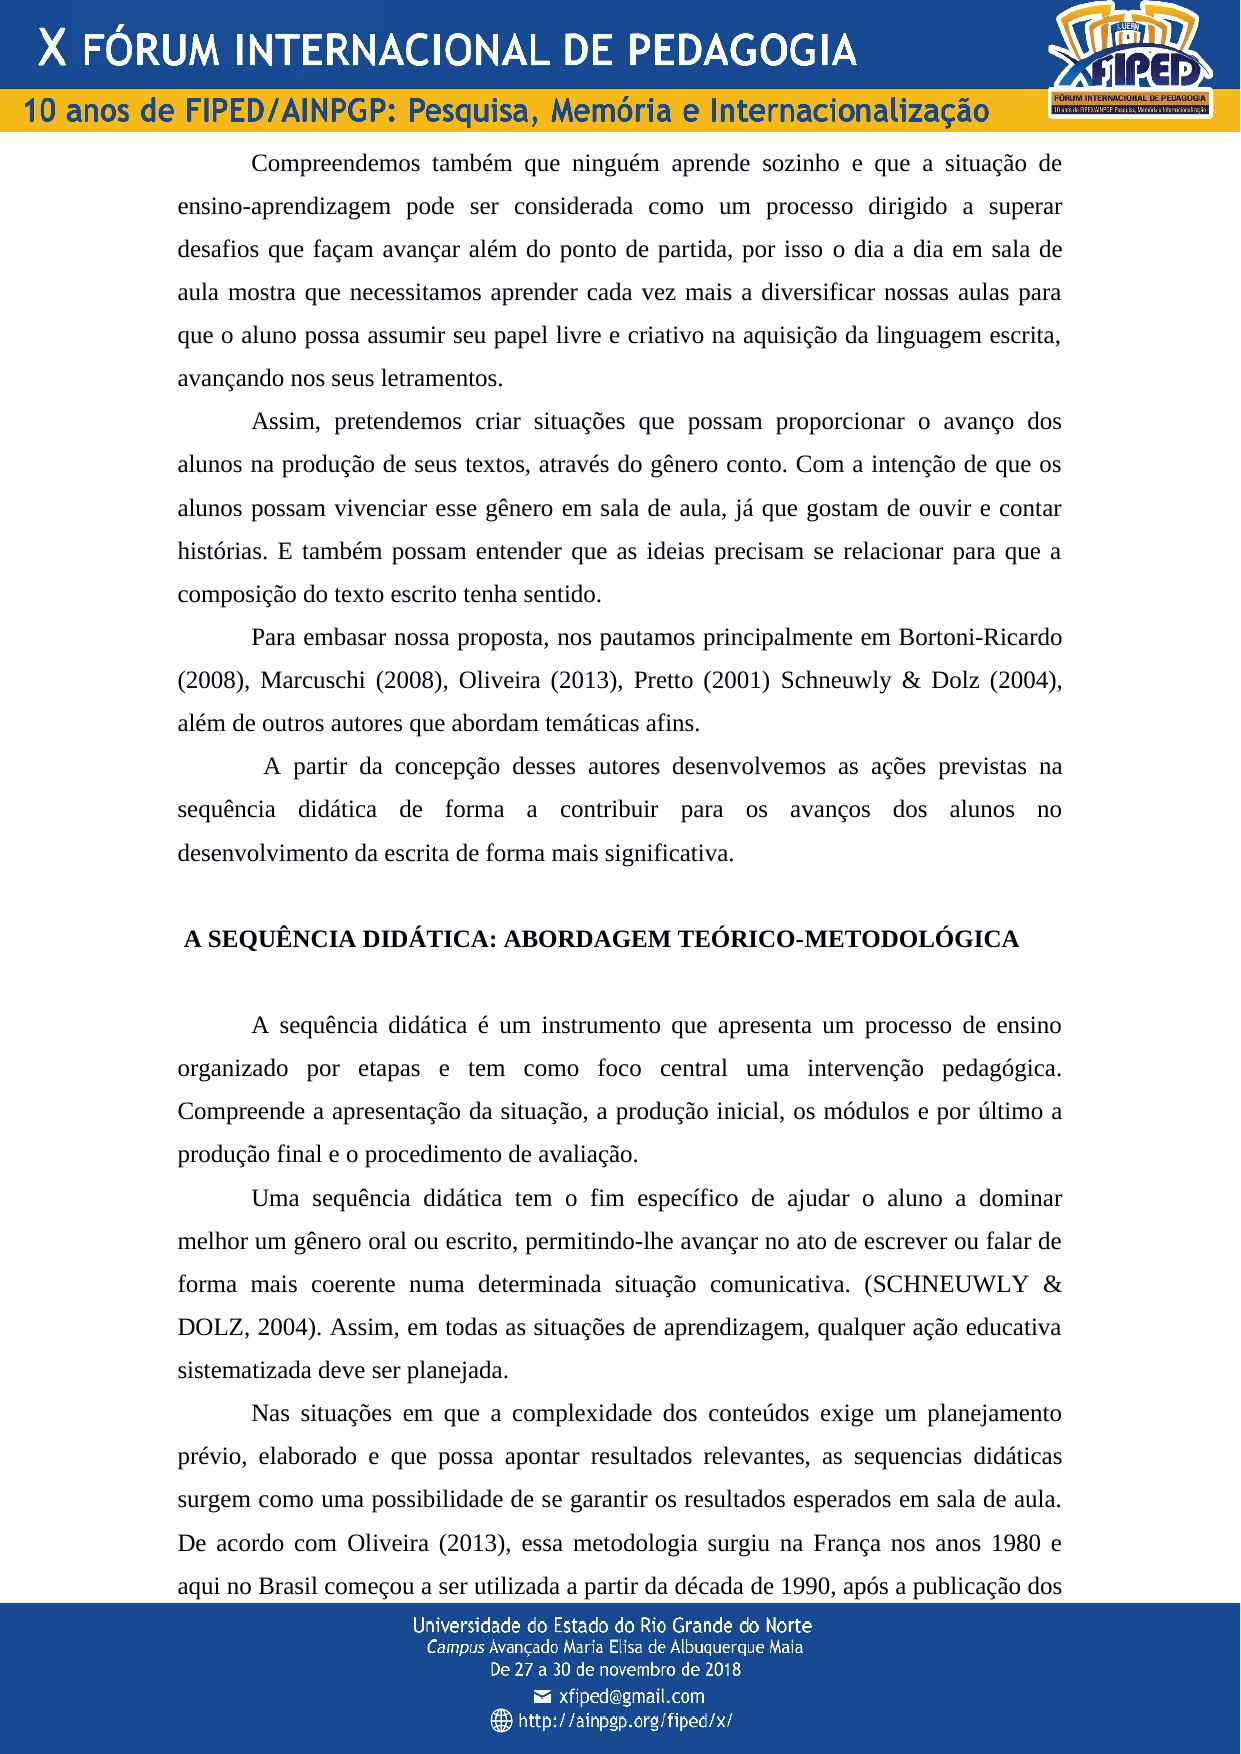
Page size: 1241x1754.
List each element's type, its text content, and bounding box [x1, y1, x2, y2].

picture [0, 0, 1241, 132]
text Assim, pretendemos criar situações que possam proporcionar o avanço dos alunos na produção de seus textos, através do gênero conto. Com a intenção de que os alunos possam vivenciar esse gênero em sala de aula, já que gostam de ouvir e contar histórias. E também possam entender que as ideias precisam se relacionar para que a composição do texto escrito tenha sentido. [177, 406, 1063, 608]
text Uma sequência didática tem o fim específico de ajudar o aluno a dominar melhor um gênero oral ou escrito, permitindo-lhe avançar no ato de escrever ou falar de forma mais coerente numa determinada situação comunicativa. (SCHNEUWLY & DOLZ, 2004). Assim, em todas as situações de aprendizagem, qualquer ação educativa sistematizada deve ser planejada. [177, 1183, 1063, 1384]
text A partir da concepção desses autores desenvolvemos as ações previstas na sequência didática de forma a contribuir para os avanços dos alunos no desenvolvimento da escrita de forma mais significativa. [177, 751, 1063, 866]
subtitle A SEQUÊNCIA DIDÁTICA: ABORDAGEM TEÓRICO-METODOLÓGICA [177, 924, 1063, 953]
picture [0, 1603, 1241, 1754]
text Para embasar nossa proposta, nos pautamos principalmente em Bortoni-Ricardo (2008), Marcuschi (2008), Oliveira (2013), Pretto (2001) Schneuwly & Dolz (2004), além de outros autores que abordam temáticas afins. [177, 622, 1063, 737]
text A sequência didática é um instrumento que apresenta um processo de ensino organizado por etapas e tem como foco central uma intervenção pedagógica. Compreende a apresentação da situação, a produção inicial, os módulos e por último a produção final e o procedimento de avaliação. [177, 1010, 1063, 1168]
text Compreendemos também que ninguém aprende sozinho e que a situação de ensino-aprendizagem pode ser considerada como um processo dirigido a superar desafios que façam avançar além do ponto de partida, por isso o dia a dia em sala de aula mostra que necessitamos aprender cada vez mais a diversificar nossas aulas para que o aluno possa assumir seu papel livre e criativo na aquisição da linguagem escrita, avançando nos seus letramentos. [177, 148, 1063, 392]
